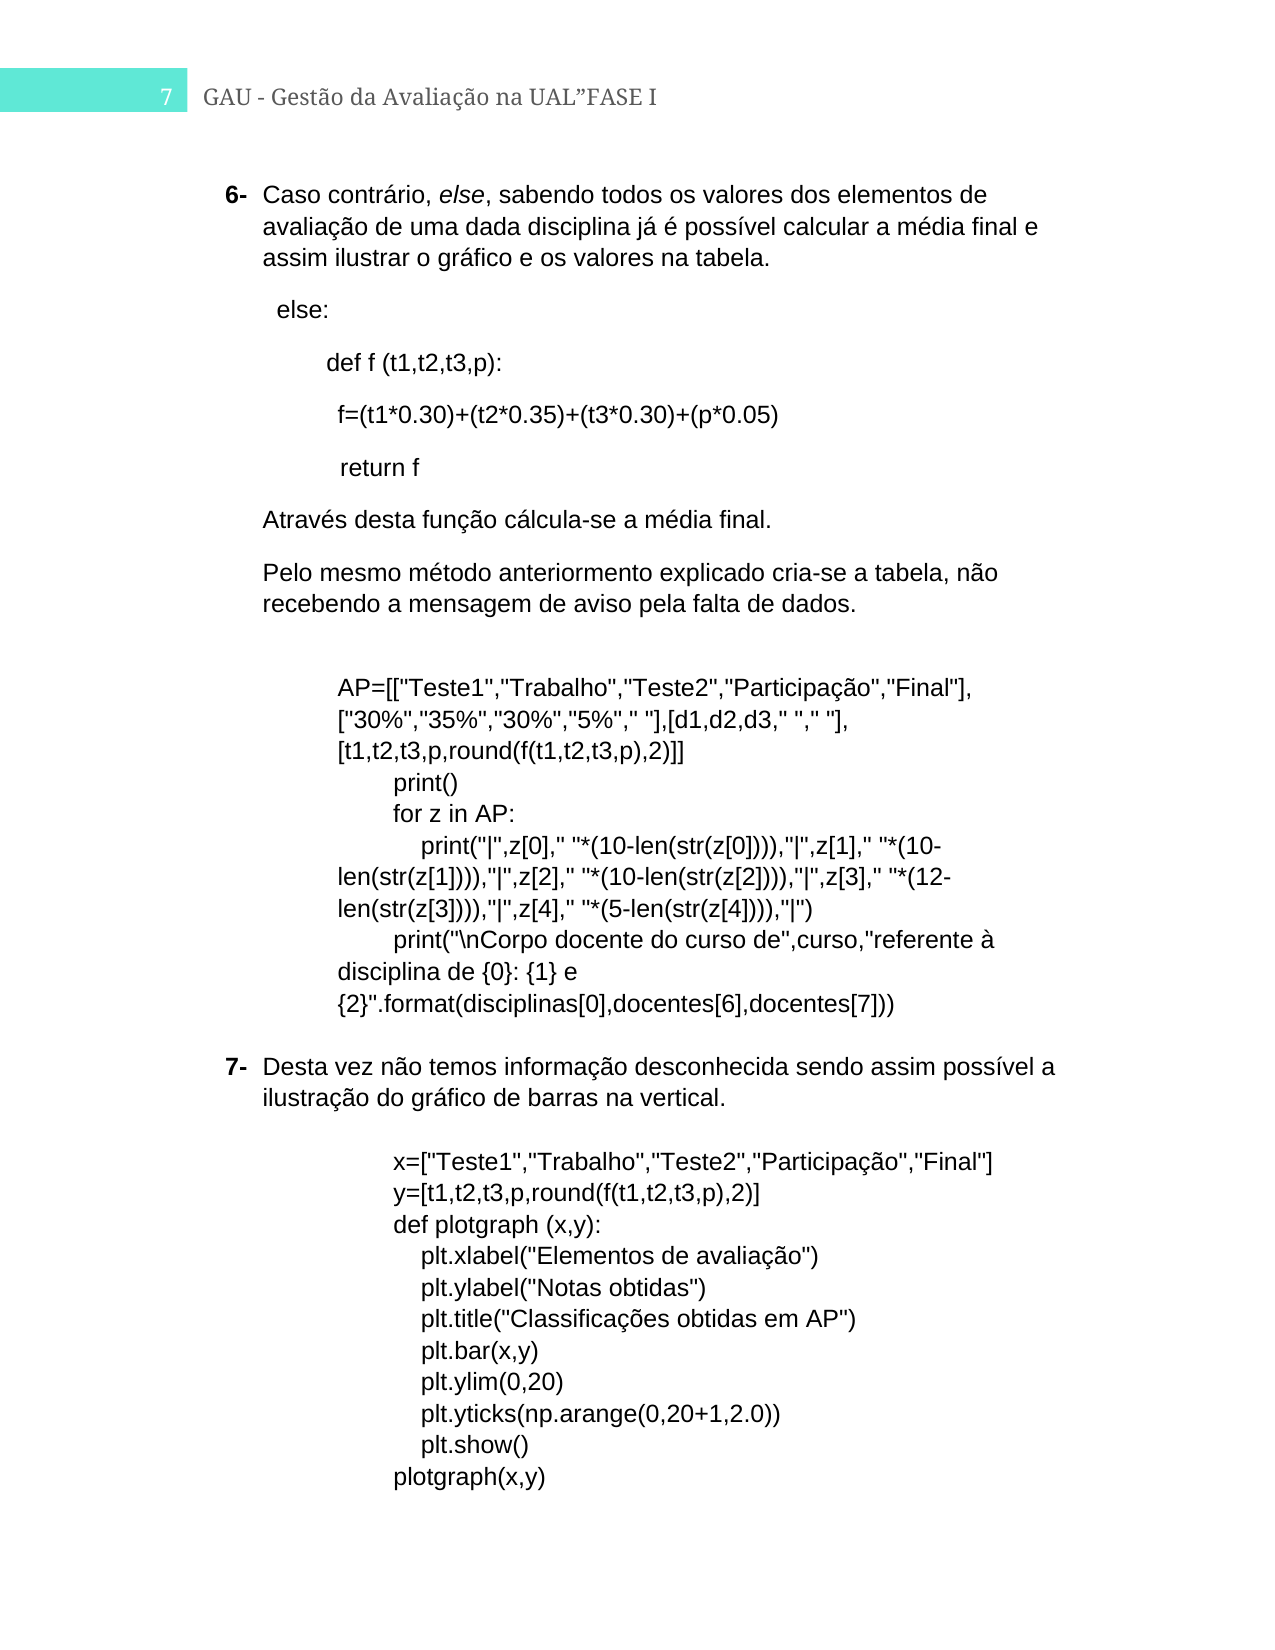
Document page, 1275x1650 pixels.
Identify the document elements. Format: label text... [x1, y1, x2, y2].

list plt.yticks(np.arange(0,20+1,2.0)) [337, 1399, 1087, 1428]
list plt.xlabel("Elementos de avaliação") [337, 1241, 1087, 1270]
text return f [187, 453, 1087, 481]
text else: [225, 296, 1087, 324]
list Desta vez não temos informação desconhecida sendo assim possível a ilustração do gráfico de barras na vertical. [225, 1052, 1087, 1112]
list Caso contrário, else, sabendo todos os valores dos elementos de avaliação de uma dada disciplina já é possível calcular a média final e assim ilustrar o gráfico e os valores na tabela. [225, 180, 1087, 272]
text Pelo mesmo método anteriormento explicado cria-se a tabela, não recebendo a mensagem de aviso pela falta de dados. [262, 557, 1087, 618]
list print() [337, 768, 1087, 796]
list def plotgraph (x,y): [337, 1209, 1087, 1238]
list x=["Teste1","Trabalho","Teste2","Participação","Final"] [337, 1146, 1087, 1175]
list y=[t1,t2,t3,p,round(f(t1,t2,t3,p),2)] [337, 1178, 1087, 1207]
list print("|",z[0]," "*(10-len(str(z[0]))),"|",z[1]," "*(10-len(str(z[1]))),"|",z[2]," "*(10-len(str(z[2]))),"|",z[3]," "*(12-len(str(z[3]))),"|",z[4]," "*(5-len(str(z[4]))),"|") [337, 831, 1087, 923]
list AP=[["Teste1","Trabalho","Teste2","Participação","Final"],["30%","35%","30%","5%"," "],[d1,d2,d3," "," "],[t1,t2,t3,p,round(f(t1,t2,t3,p),2)]] [337, 673, 1087, 765]
text def f (t1,t2,t3,p): [187, 348, 1087, 377]
list plt.ylabel("Notas obtidas") [337, 1273, 1087, 1301]
list plt.show() [337, 1431, 1087, 1459]
list for z in AP: [337, 799, 1087, 828]
list plt.ylim(0,20) [337, 1367, 1087, 1396]
list plotgraph(x,y) [337, 1462, 1087, 1491]
list plt.title("Classificações obtidas em AP") [337, 1304, 1087, 1333]
list f=(t1*0.30)+(t2*0.35)+(t3*0.30)+(p*0.05) [337, 400, 1087, 429]
text Através desta função cálcula-se a média final. [262, 505, 1087, 534]
list print("\nCorpo docente do curso de",curso,"referente à disciplina de {0}: {1} e {2}".format(disciplinas[0],docentes[6],docentes[7])) [337, 926, 1087, 1017]
list plt.bar(x,y) [337, 1336, 1087, 1364]
